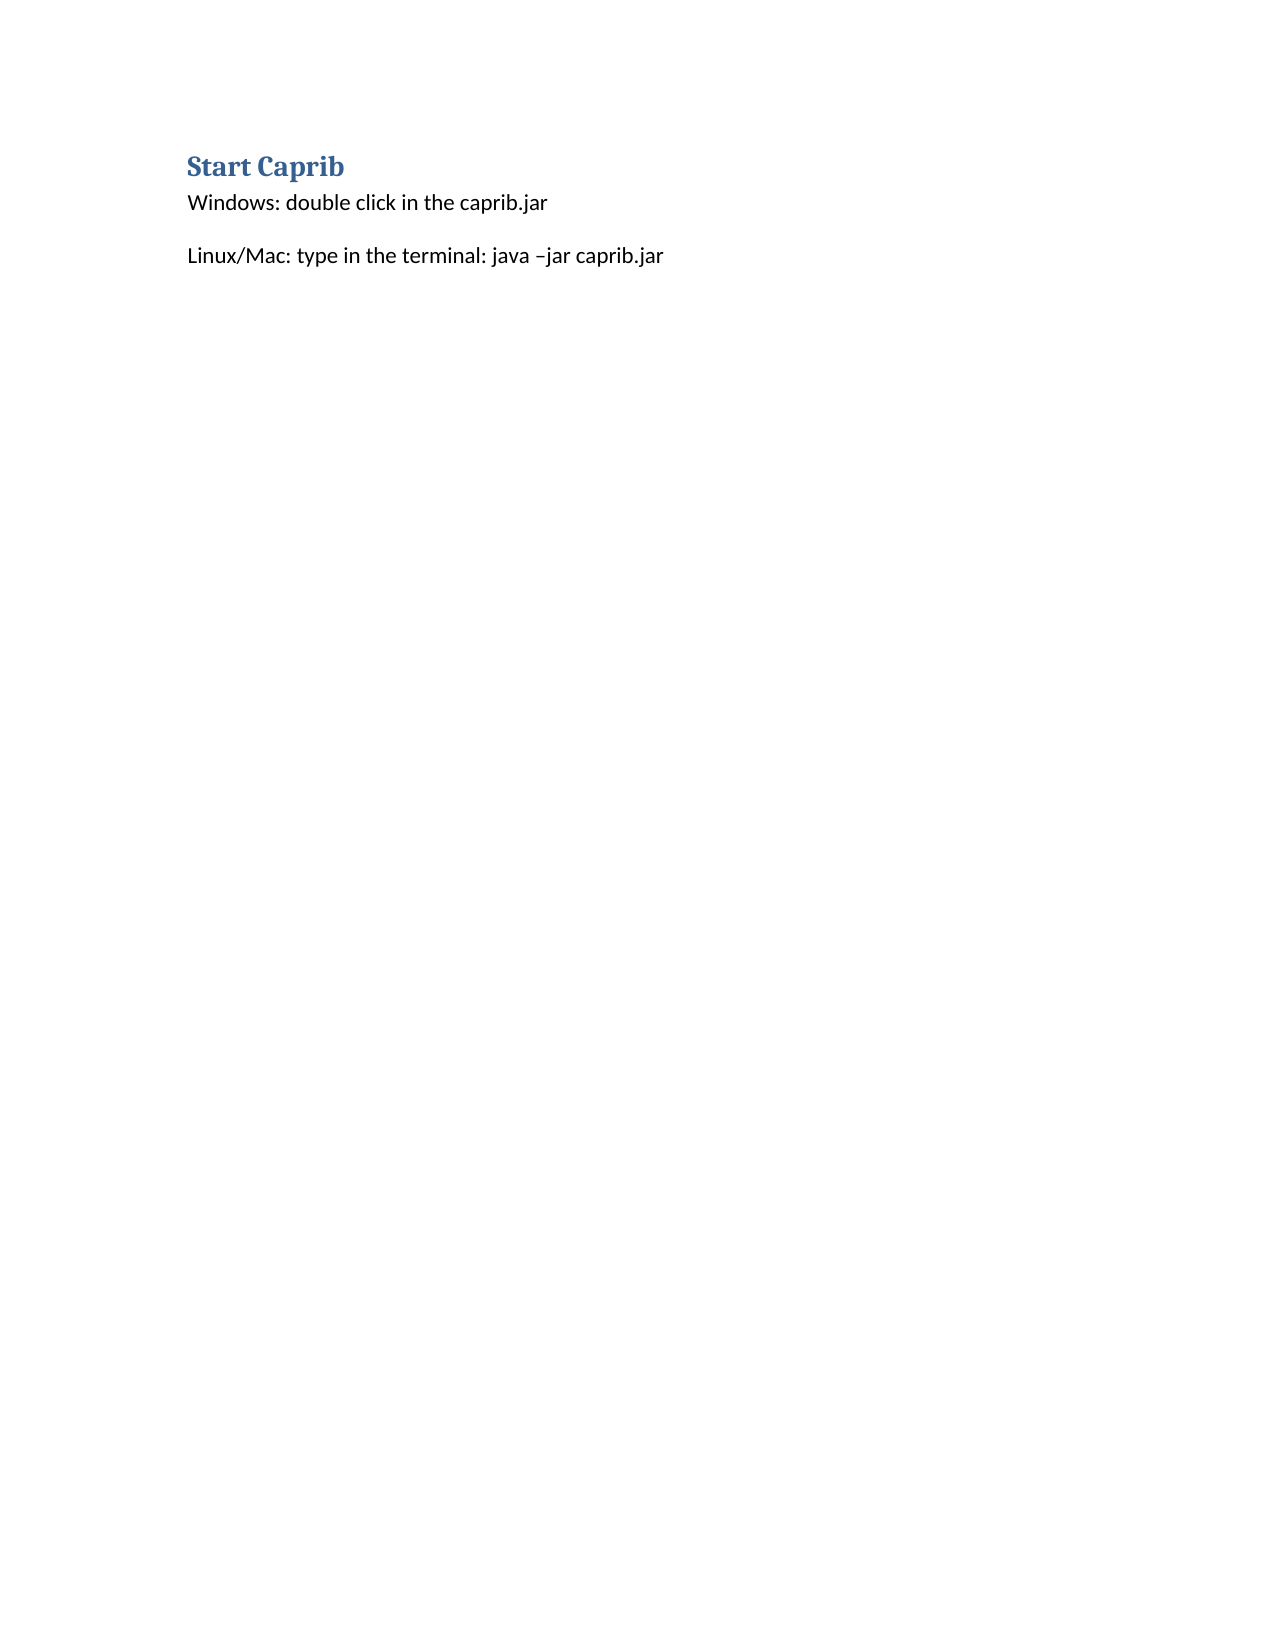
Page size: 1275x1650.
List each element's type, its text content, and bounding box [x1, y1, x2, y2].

text Linux/Mac: type in the terminal: java –jar caprib.jar [187, 242, 1087, 269]
subtitle Start Caprib [187, 150, 1087, 183]
text Windows: double click in the caprib.jar [187, 188, 1087, 217]
